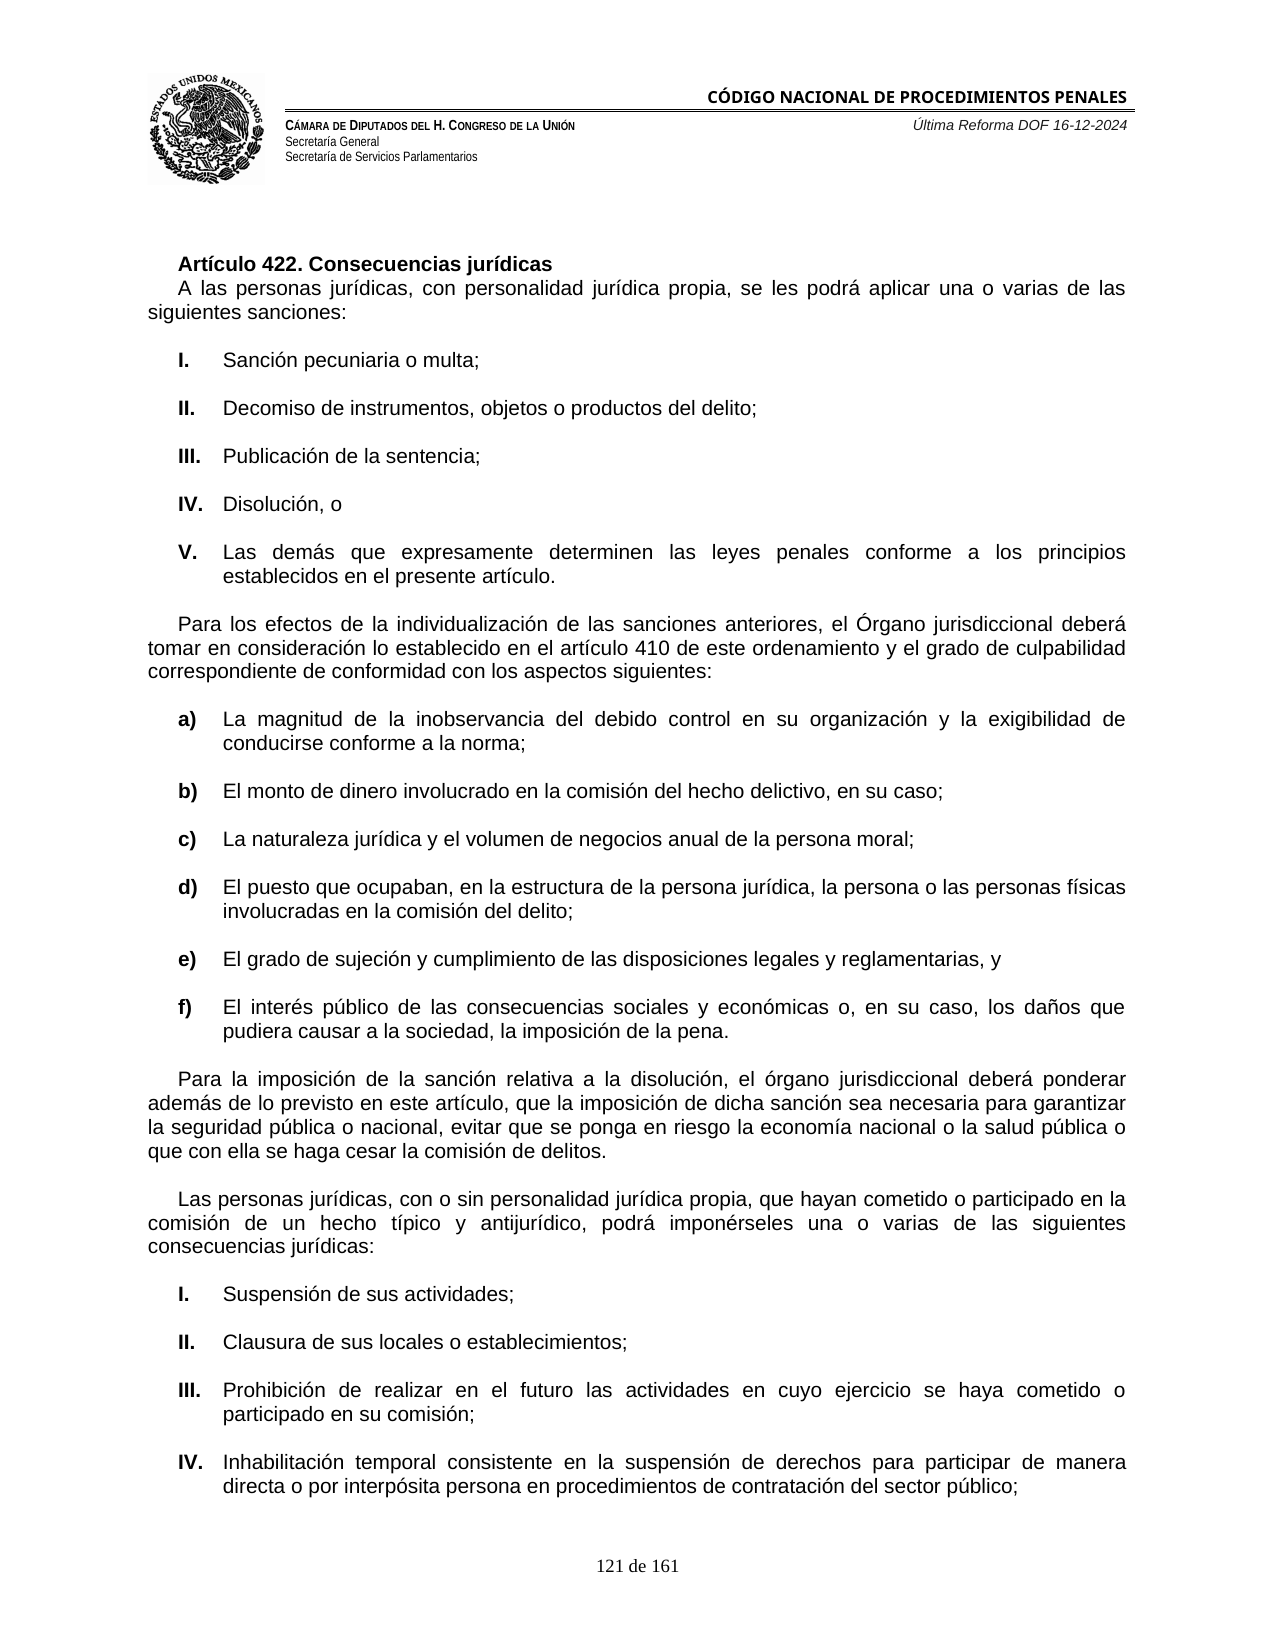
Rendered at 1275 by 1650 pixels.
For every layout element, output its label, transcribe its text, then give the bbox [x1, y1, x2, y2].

text e) El grado de sujeción y cumplimiento de las disposiciones legales y reglamentarias, y [178, 947, 1127, 971]
text f) El interés público de las consecuencias sociales y económicas o, en su caso, los daños que pudiera causar a la sociedad, la imposición de la pena. [178, 995, 1127, 1043]
text V. Las demás que expresamente determinen las leyes penales conforme a los principios establecidos en el presente artículo. [178, 539, 1127, 587]
text a) La magnitud de la inobservancia del debido control en su organización y la exigibilidad de conducirse conforme a la norma; [178, 707, 1127, 755]
text Para los efectos de la individualización de las sanciones anteriores, el Órgano jurisdiccional deberá tomar en consideración lo establecido en el artículo 410 de este ordenamiento y el grado de culpabilidad correspondiente de conformidad con los aspectos siguientes: [148, 611, 1127, 683]
text IV. Disolución, o [178, 492, 1127, 516]
text Las personas jurídicas, con o sin personalidad jurídica propia, que hayan cometido o participado en la comisión de un hecho típico y antijurídico, podrá imponérseles una o varias de las siguientes consecuencias jurídicas: [148, 1186, 1127, 1258]
text III. Prohibición de realizar en el futuro las actividades en cuyo ejercicio se haya cometido o participado en su comisión; [178, 1378, 1127, 1426]
text Para la imposición de la sanción relativa a la disolución, el órgano jurisdiccional deberá ponderar además de lo previsto en este artículo, que la imposición de dicha sanción sea necesaria para garantizar la seguridad pública o nacional, evitar que se ponga en riesgo la economía nacional o la salud pública o que con ella se haga cesar la comisión de delitos. [148, 1067, 1127, 1162]
text II. Decomiso de instrumentos, objetos o productos del delito; [178, 396, 1127, 420]
text Artículo 422. Consecuencias jurídicas [148, 252, 1127, 276]
text I. Sanción pecuniaria o multa; [178, 348, 1127, 372]
text III. Publicación de la sentencia; [178, 444, 1127, 468]
text A las personas jurídicas, con personalidad jurídica propia, se les podrá aplicar una o varias de las siguientes sanciones: [148, 276, 1127, 324]
text I. Suspensión de sus actividades; [178, 1282, 1127, 1306]
text c) La naturaleza jurídica y el volumen de negocios anual de la persona moral; [178, 827, 1127, 851]
text b) El monto de dinero involucrado en la comisión del hecho delictivo, en su caso; [178, 779, 1127, 803]
text IV. Inhabilitación temporal consistente en la suspensión de derechos para participar de manera directa o por interpósita persona en procedimientos de contratación del sector público; [178, 1450, 1127, 1498]
text II. Clausura de sus locales o establecimientos; [178, 1330, 1127, 1354]
text d) El puesto que ocupaban, en la estructura de la persona jurídica, la persona o las personas físicas involucradas en la comisión del delito; [178, 875, 1127, 923]
